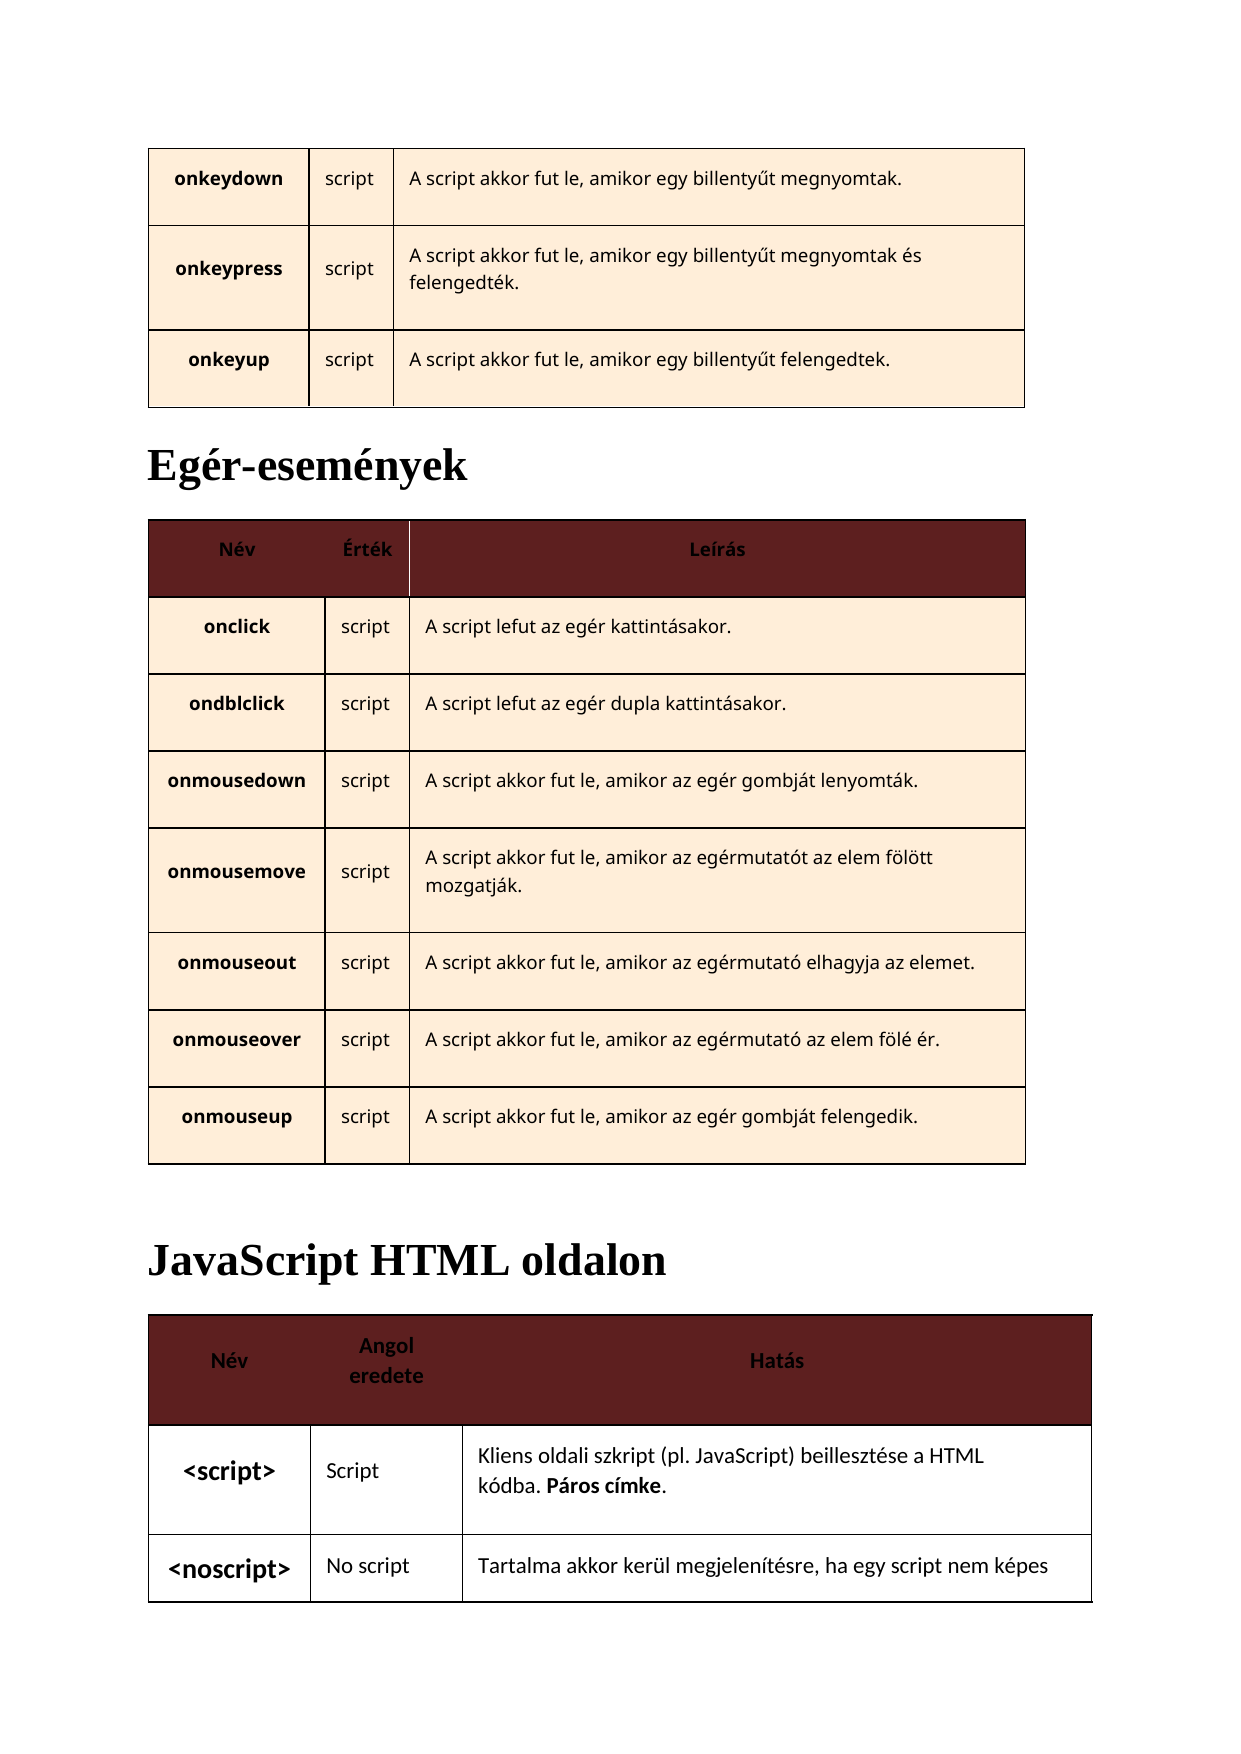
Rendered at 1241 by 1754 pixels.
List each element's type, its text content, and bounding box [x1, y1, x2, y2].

table_header Név [149, 1316, 310, 1424]
table_cell script [326, 675, 409, 750]
table_header Hatás [462, 1316, 1091, 1424]
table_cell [463, 1535, 1091, 1601]
table_cell A script lefut az egér kattintásakor. [410, 598, 1025, 673]
table_cell onmousemove [149, 829, 324, 932]
table_cell <noscript> [149, 1535, 310, 1601]
subtitle JavaScript HTML oldalon [148, 1232, 1093, 1285]
table_cell ondblclick [149, 675, 324, 750]
table_cell A script akkor fut le, amikor az egérmutató elhagyja az elemet. [410, 933, 1025, 1009]
table_cell A script akkor fut le, amikor az egérmutató az elem fölé ér. [410, 1011, 1025, 1086]
table_cell script [326, 1088, 409, 1163]
table_cell onkeyup [149, 331, 308, 406]
table_header Név [149, 521, 325, 596]
table_cell script [310, 226, 393, 329]
table_cell A script akkor fut le, amikor az egér gombját felengedik. [410, 1088, 1025, 1163]
table_cell onmousedown [149, 752, 324, 827]
table_cell onmouseup [149, 1088, 324, 1163]
subtitle Egér-események [148, 437, 1093, 490]
table_cell script [310, 331, 393, 406]
table_cell onclick [149, 598, 324, 673]
table_cell script [326, 933, 409, 1009]
table_header Angol eredete [310, 1316, 462, 1424]
table_cell Kliens oldali szkript (pl. JavaScript) beillesztése a HTML kódba. Páros címke. [463, 1426, 1091, 1534]
table_cell onmouseover [149, 1011, 324, 1086]
table_cell A script akkor fut le, amikor egy billentyűt megnyomtak. [394, 149, 1024, 225]
table_cell script [326, 1011, 409, 1086]
table_cell A script akkor fut le, amikor az egér gombját lenyomták. [410, 752, 1025, 827]
table_cell onmouseout [149, 933, 324, 1009]
table_cell No script [311, 1535, 462, 1601]
table_cell A script akkor fut le, amikor az egérmutatót az elem fölött mozgatják. [410, 829, 1025, 932]
table_header Érték [325, 521, 409, 596]
table_cell onkeydown [149, 149, 308, 225]
table_cell script [326, 598, 409, 673]
table_cell script [326, 829, 409, 932]
table_cell script [326, 752, 409, 827]
table_cell A script akkor fut le, amikor egy billentyűt megnyomtak és felengedték. [394, 226, 1024, 329]
table_cell A script akkor fut le, amikor egy billentyűt felengedtek. [394, 331, 1024, 406]
table_cell onkeypress [149, 226, 308, 329]
table_cell script [310, 149, 393, 225]
table_cell A script lefut az egér dupla kattintásakor. [410, 675, 1025, 750]
table_cell <script> [149, 1426, 310, 1534]
table_header Leírás [410, 521, 1025, 596]
table_cell Script [311, 1426, 462, 1534]
